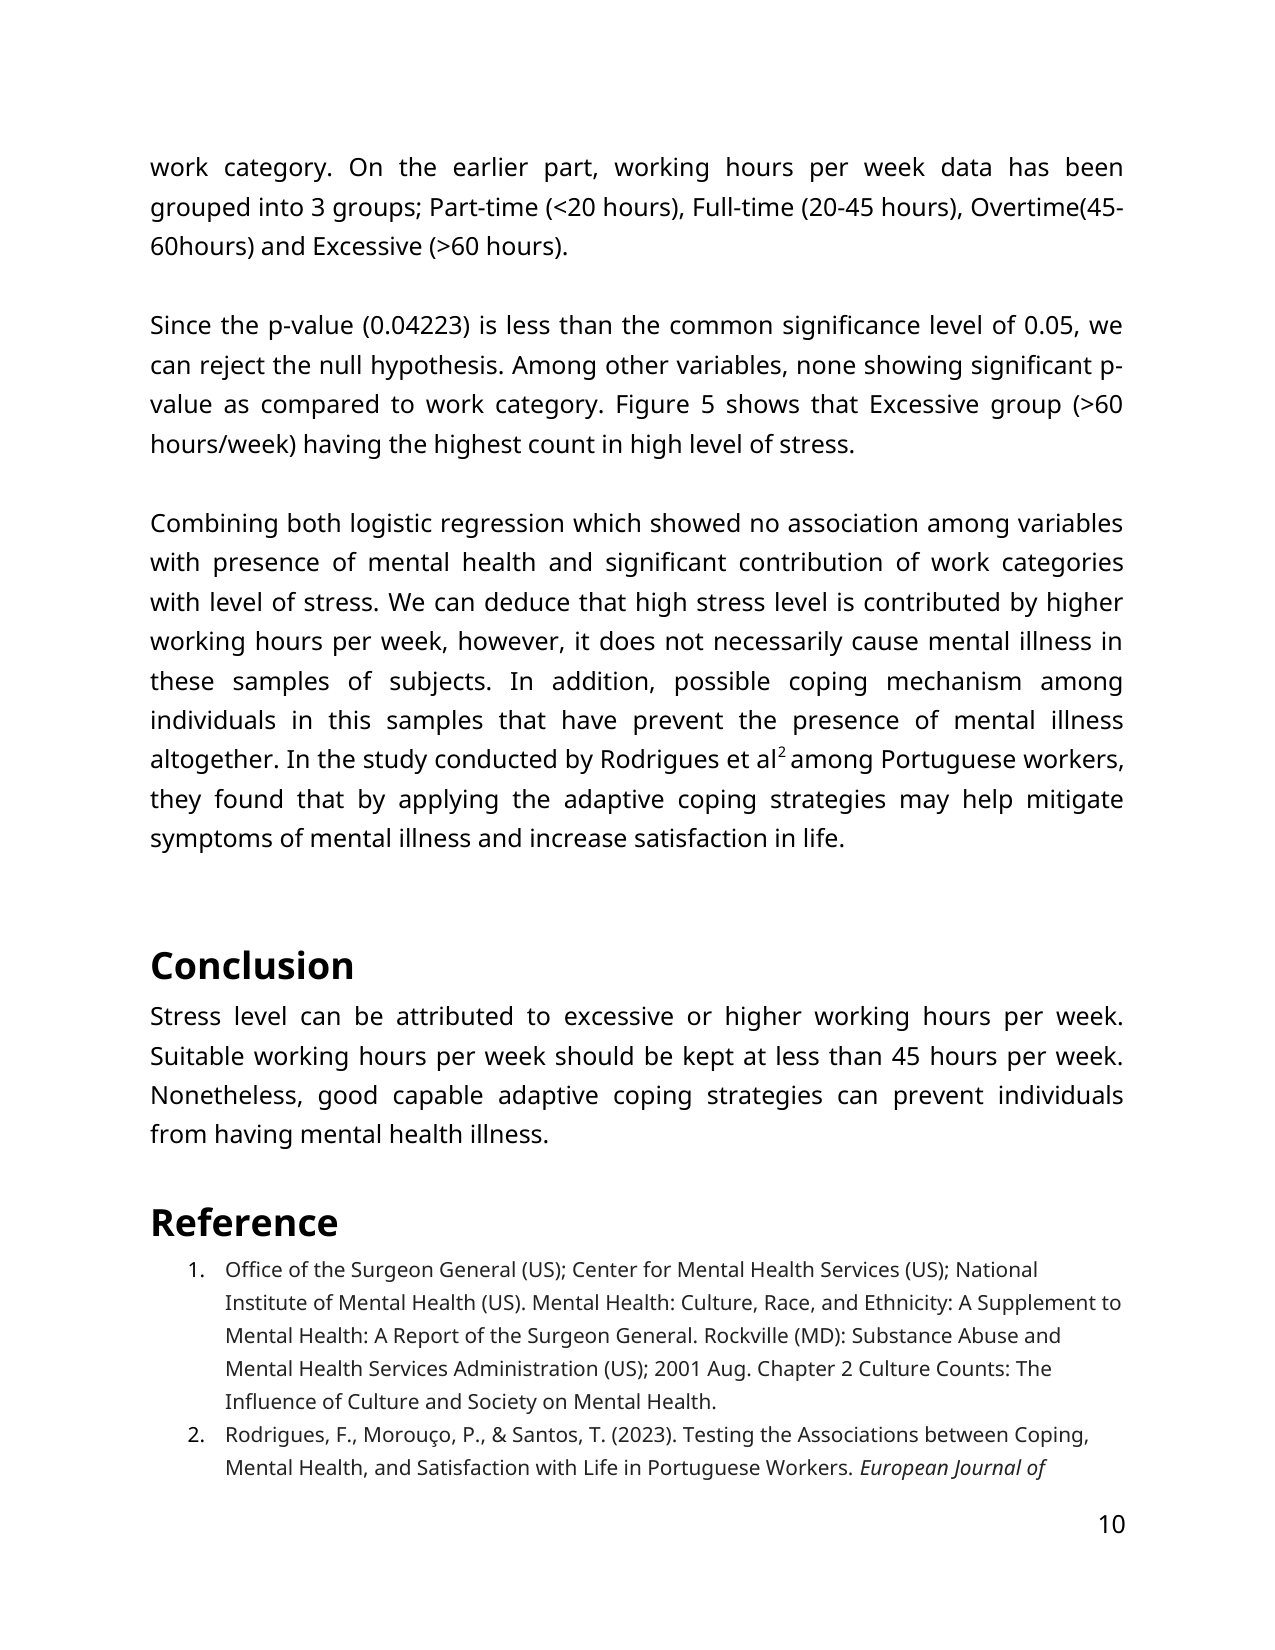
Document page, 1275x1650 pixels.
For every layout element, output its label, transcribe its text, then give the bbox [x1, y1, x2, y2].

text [150, 150, 1125, 263]
text Combining both logistic regression which showed no association among variables with presence of mental health and significant contribution of work categories with level of stress. We can deduce that high stress level is contributed by higher working hours per week, however, it does not necessarily cause mental illness in these samples of subjects. In addition, possible coping mechanism among individuals in this samples that have prevent the presence of mental illness altogether. In the study conducted by Rodrigues et al2 among Portuguese workers, they found that by applying the adaptive coping strategies may help mitigate symptoms of mental illness and increase satisfaction in life. [150, 505, 1125, 855]
text Reference [150, 1196, 1125, 1247]
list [187, 1420, 1125, 1481]
text Conclusion [150, 939, 1125, 991]
text Since the p-value (0.04223) is less than the common significance level of 0.05, we can reject the null hypothesis. Among other variables, none showing significant p-value as compared to work category. Figure 5 shows that Excessive group (>60 hours/week) having the highest count in high level of stress. [150, 308, 1125, 460]
list Office of the Surgeon General (US); Center for Mental Health Services (US); National Institute of Mental Health (US). Mental Health: Culture, Race, and Ethnicity: A Supplement to Mental Health: A Report of the Surgeon General. Rockville (MD): Substance Abuse and Mental Health Services Administration (US); 2001 Aug. Chapter 2 Culture Counts: The Influence of Culture and Society on Mental Health. [187, 1255, 1125, 1415]
text Stress level can be attributed to excessive or higher working hours per week. Suitable working hours per week should be kept at less than 45 hours per week. Nonetheless, good capable adaptive coping strategies can prevent individuals from having mental health illness. [150, 999, 1125, 1151]
